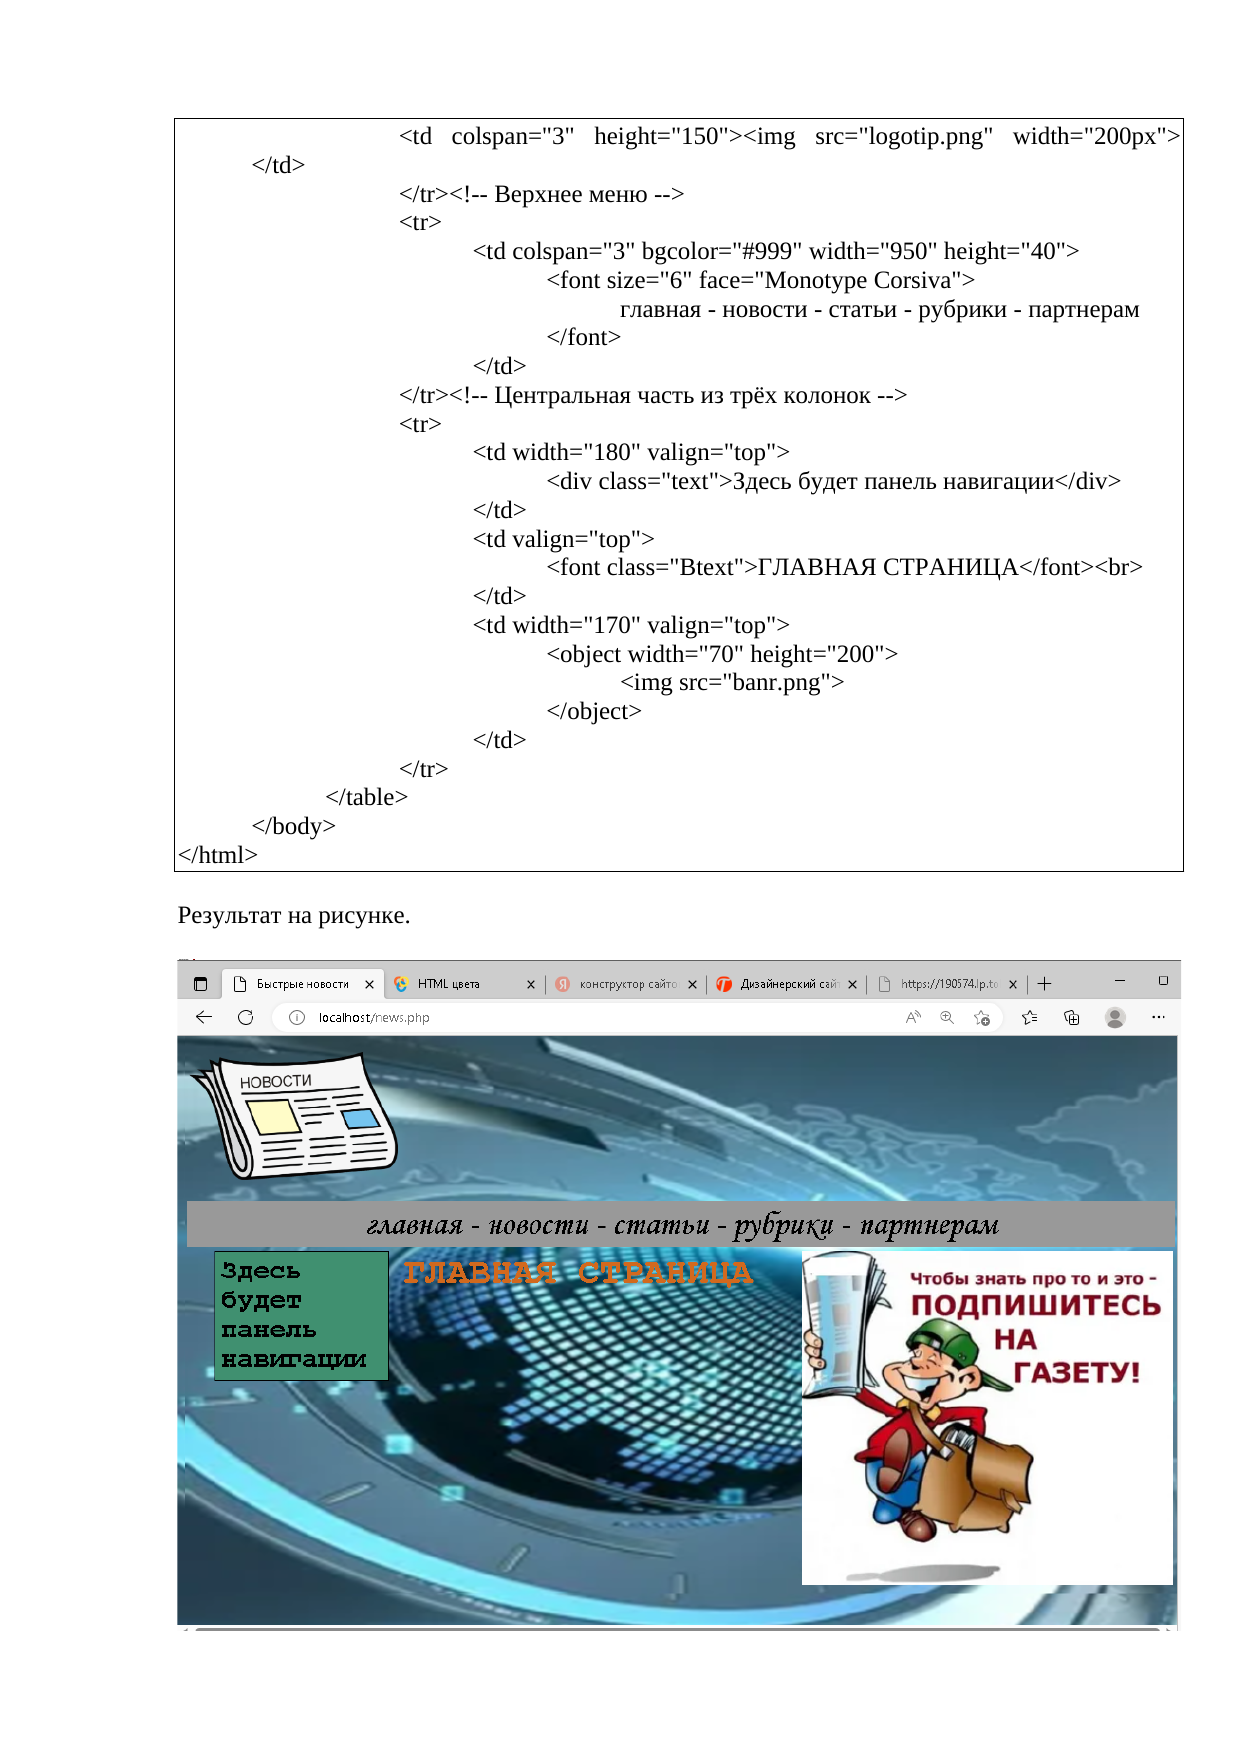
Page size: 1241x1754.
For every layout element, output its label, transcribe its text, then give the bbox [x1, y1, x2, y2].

text <tr> [177, 409, 1181, 437]
text <object width="70" height="200"> [177, 639, 1181, 667]
text </font> [177, 322, 1181, 351]
text </td> [177, 351, 1181, 380]
text </td> [177, 581, 1181, 610]
text <div class="text">Здесь будет панель навигации</div> [177, 466, 1181, 495]
text <td colspan="3" bgcolor="#999" width="950" height="40"> [177, 236, 1181, 265]
picture [177, 958, 1182, 1631]
text </body> [177, 811, 1181, 837]
text <img src="banr.png"> </object> [177, 667, 1181, 725]
text <tr> [177, 207, 1181, 236]
text <td valign="top"> [177, 524, 1181, 552]
text Результат на рисунке. [177, 901, 1181, 929]
text <td width="180" valign="top"> [177, 437, 1181, 466]
text <font class="Btext">ГЛАВНАЯ СТРАНИЦА</font><br> [177, 552, 1181, 581]
text </tr> [177, 754, 1181, 782]
text <td colspan="3" height="150"><img src="logotip.png" width="200px"> </td> [175, 119, 1183, 179]
text <td width="170" valign="top"> [177, 610, 1181, 639]
text главная - новости - статьи - рубрики - партнерам [177, 294, 1181, 322]
text </tr><!-- Верхнее меню --> [177, 179, 1181, 207]
text </td> [177, 725, 1181, 754]
text <font size="6" face="Monotype Corsiva"> [177, 265, 1181, 294]
text </td> [177, 495, 1181, 524]
text </table> [177, 782, 1181, 811]
text </html> [175, 837, 1183, 871]
text </tr><!-- Центральная часть из трёх колонок --> [177, 380, 1181, 409]
